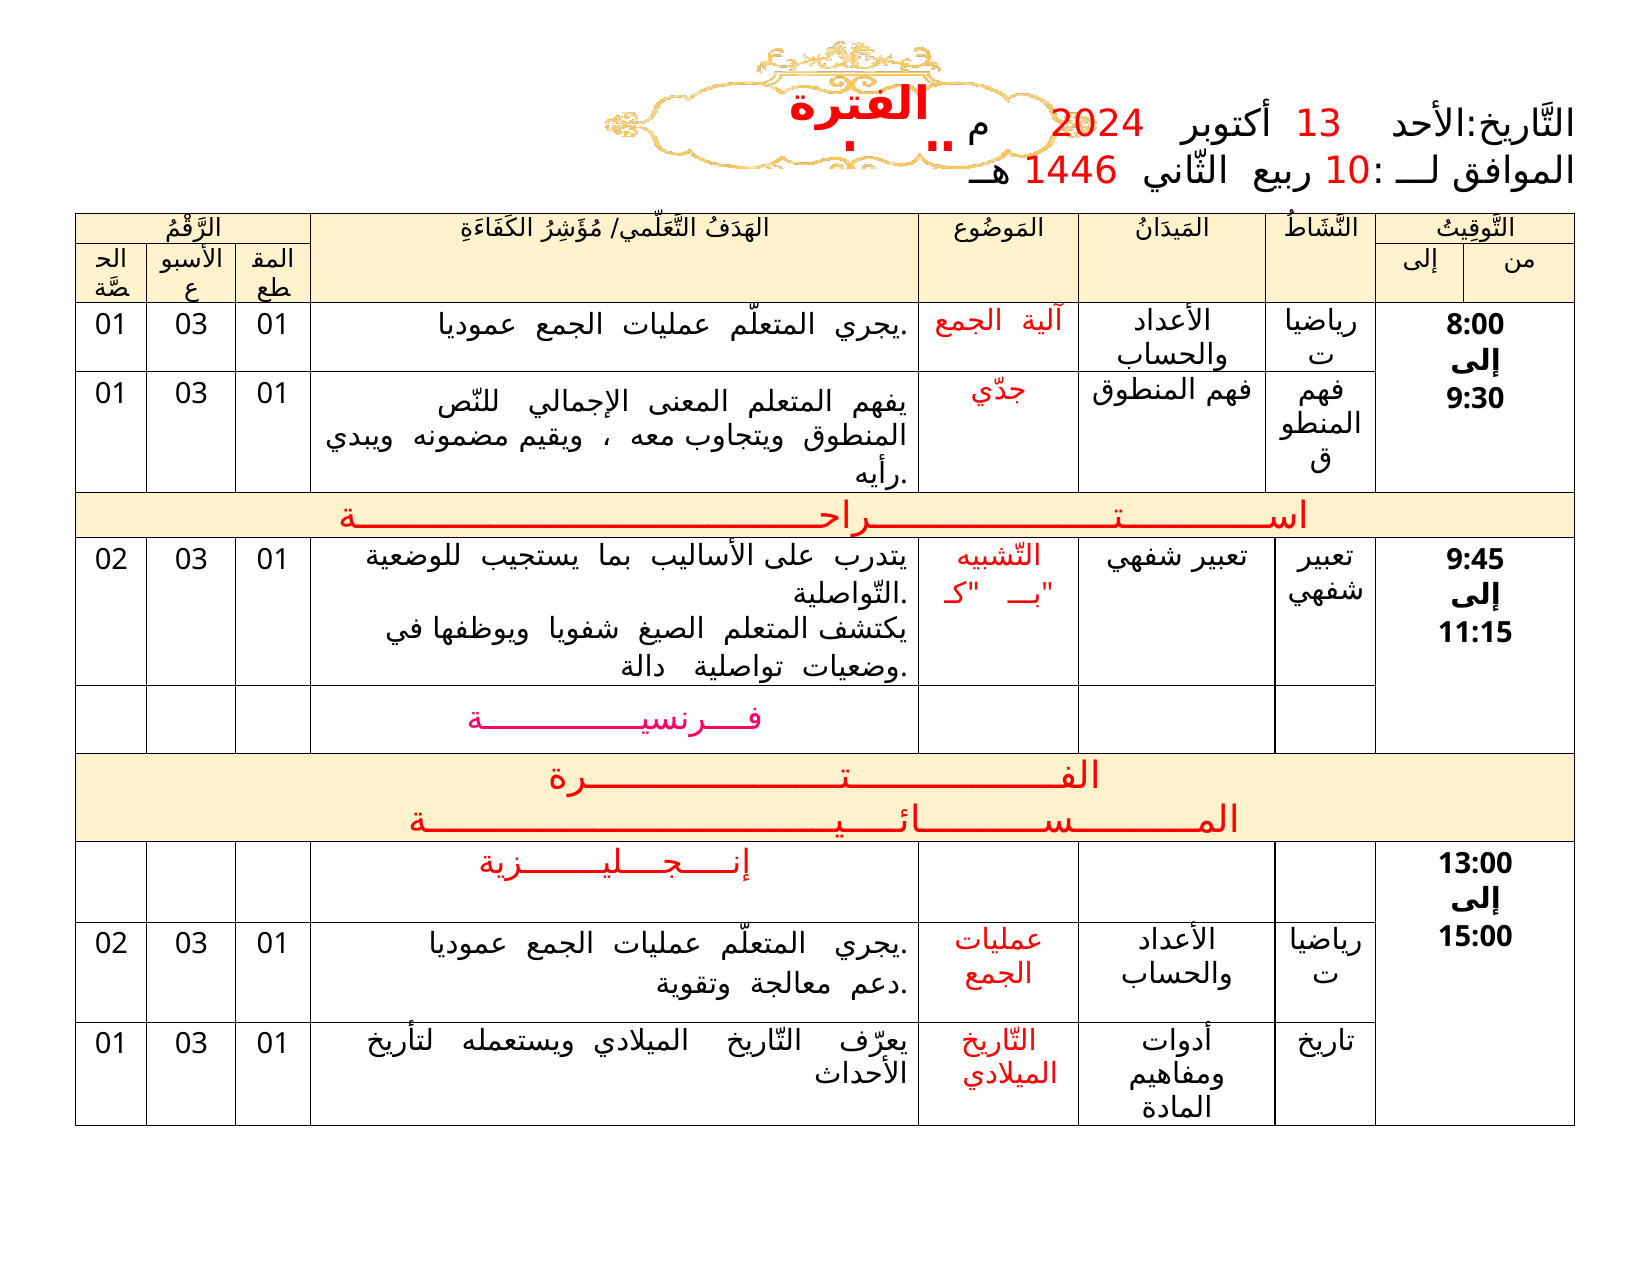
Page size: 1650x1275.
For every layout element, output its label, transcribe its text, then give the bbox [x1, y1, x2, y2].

table_cell 01 [236, 1023, 310, 1125]
table_cell إلى [1376, 244, 1463, 302]
table_cell تعبير شفهي [1276, 538, 1375, 685]
table_cell 13:00 إلى 15:00 [1376, 842, 1574, 1125]
table_cell يجري المتعلّم عمليات الجمع عموديا. [311, 303, 918, 371]
table_cell [1079, 686, 1274, 753]
table_cell يتدرب على الأساليب بما يستجيب للوضعية التّواصلية. يكتشف المتعلم الصيغ شفويا ويوظفها في وضعيات تواصلية دالة. [311, 538, 918, 685]
table_cell فــــرنسيــــــــــــــــة [311, 686, 918, 753]
table_cell جدّي [919, 372, 1078, 492]
table_cell إنـــــجــــليــــــــزية [311, 842, 918, 922]
table_cell عمليات الجمع [919, 923, 1078, 1022]
table_cell 01 [236, 372, 310, 492]
table_cell [236, 686, 310, 753]
table_cell رياضيات [1276, 923, 1375, 1022]
table_cell يفهم المتعلم المعنى الإجمالي للنّص المنطوق ويتجاوب معه ، ويقيم مضمونه ويبدي رأيه. [311, 372, 918, 492]
table_header المَوضُوع [919, 214, 1078, 302]
table_cell [147, 686, 235, 753]
picture [584, 37, 1138, 102]
table_header التَّوقِيتُ [1376, 214, 1574, 243]
table_cell فهم المنطوق [1266, 372, 1375, 492]
table_cell 03 [147, 923, 235, 1022]
table_cell 8:00 إلى 9:30 [1376, 303, 1574, 492]
table_cell 02 [76, 923, 146, 1022]
table_cell 03 [147, 303, 235, 371]
table_header الرَّقْمُ [76, 214, 310, 243]
table_cell الفـــــــــــــــــــتـــــــــــــــــــــــرة المـــــــــــســـــــــــائـــــيـــــــــــــــــــــــــــــــــــــة [76, 754, 1574, 841]
table_cell 01 [236, 303, 310, 371]
table_cell رياضيات [1266, 303, 1375, 371]
table_cell 03 [147, 372, 235, 492]
table_cell [76, 686, 146, 753]
table_cell المقطع [236, 244, 310, 302]
table_cell أدوات ومفاهيم المادة [1079, 1023, 1274, 1125]
table_cell [76, 842, 146, 922]
table_cell [236, 842, 310, 922]
table_cell [919, 686, 1078, 753]
table_header الهَدَفُ التَّعَلّمي/ مُؤَشِرُ الكَفَاءَةِ [311, 214, 918, 302]
table_cell [1079, 842, 1274, 922]
table_cell فهم المنطوق [1079, 372, 1265, 492]
table_cell [147, 842, 235, 922]
table_cell من [1464, 244, 1574, 302]
table_cell 01 [236, 923, 310, 1022]
table_cell [1276, 686, 1375, 753]
table_cell الأعداد والحساب [1079, 303, 1265, 371]
table_cell الحصَّة [76, 244, 146, 302]
table_cell 01 [76, 372, 146, 492]
table_cell اســـــــــــــتــــــــــــــــــــــراحــــــــــــــــــــــــــــــــــــــــــة [76, 493, 1574, 537]
text التَّاريخ:الأحد 13 أكتوبر 2024 م الموافق لـــ :10 ربيع الثّاني 1446 هــ [75, 102, 1575, 192]
table_header النَّشَاطُ [1266, 214, 1375, 302]
table_cell تاريخ [1276, 1023, 1375, 1125]
table_cell [1276, 842, 1375, 922]
table_cell يعرّف التّاريخ الميلادي ويستعمله لتأريخ الأحداث [311, 1023, 918, 1125]
table_cell 01 [76, 303, 146, 371]
table_cell [919, 842, 1078, 922]
table_cell تعبير شفهي [1079, 538, 1274, 685]
table_cell 01 [76, 1023, 146, 1125]
table_cell الأسبوع [147, 244, 235, 302]
table_cell آلية الجمع [919, 303, 1078, 371]
table_cell يجري المتعلّم عمليات الجمع عموديا. دعم معالجة وتقوية. [311, 923, 918, 1022]
table_cell التّشبيه بـــ "كـ" [919, 538, 1078, 685]
table_cell الأعداد والحساب [1079, 923, 1274, 1022]
table_cell 02 [76, 538, 146, 685]
table_cell 03 [147, 538, 235, 685]
table_cell 03 [147, 1023, 235, 1125]
table_cell 01 [236, 538, 310, 685]
table_header المَيدَانُ [1079, 214, 1265, 302]
table_cell التّاريخ الميلادي [919, 1023, 1078, 1125]
table_cell 9:45 إلى 11:15 [1376, 538, 1574, 753]
